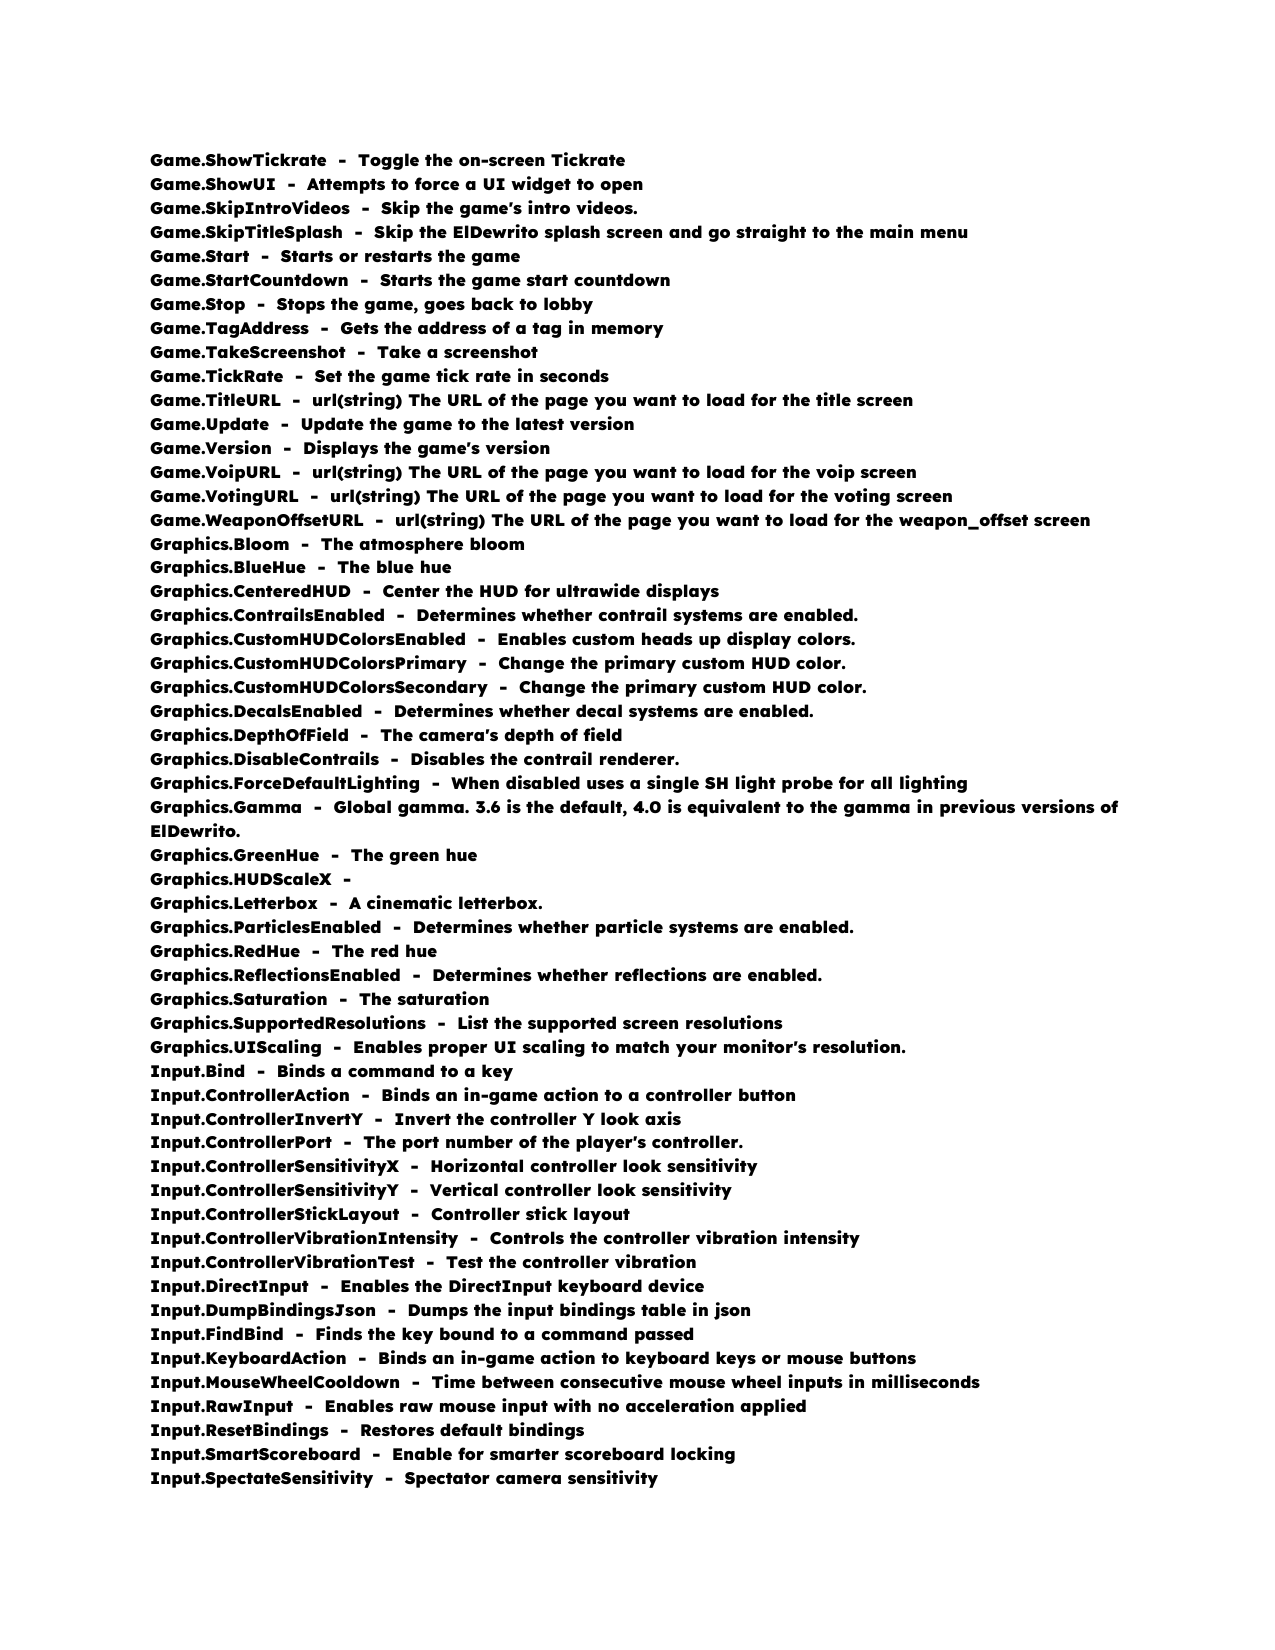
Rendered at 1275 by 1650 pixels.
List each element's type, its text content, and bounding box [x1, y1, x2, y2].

text Input.ControllerSensitivityX - Horizontal controller look sensitivity [150, 1156, 1125, 1177]
text Game.Version - Displays the game's version [150, 437, 1125, 458]
text Input.ControllerAction - Binds an in-game action to a controller button [150, 1084, 1125, 1105]
text Input.ControllerVibrationIntensity - Controls the controller vibration intensity [150, 1228, 1125, 1249]
text Input.Bind - Binds a command to a key [150, 1060, 1125, 1081]
text Input.FindBind - Finds the key bound to a command passed [150, 1324, 1125, 1345]
text Input.DirectInput - Enables the DirectInput keyboard device [150, 1276, 1125, 1297]
text Graphics.SupportedResolutions - List the supported screen resolutions [150, 1012, 1125, 1033]
text Game.Update - Update the game to the latest version [150, 413, 1125, 434]
text Graphics.CustomHUDColorsEnabled - Enables custom heads up display colors. [150, 629, 1125, 650]
text Game.VoipURL - url(string) The URL of the page you want to load for the voip screen [150, 461, 1125, 482]
text Game.Stop - Stops the game, goes back to lobby [150, 294, 1125, 314]
text Graphics.ContrailsEnabled - Determines whether contrail systems are enabled. [150, 605, 1125, 626]
text Game.ShowUI - Attempts to force a UI widget to open [150, 174, 1125, 195]
text Graphics.RedHue - The red hue [150, 941, 1125, 961]
text Graphics.Bloom - The atmosphere bloom [150, 533, 1125, 554]
text Input.ControllerPort - The port number of the player's controller. [150, 1132, 1125, 1153]
text Game.VotingURL - url(string) The URL of the page you want to load for the voting screen [150, 485, 1125, 506]
text Input.ResetBindings - Restores default bindings [150, 1420, 1125, 1441]
text Graphics.BlueHue - The blue hue [150, 557, 1125, 578]
text Graphics.GreenHue - The green hue [150, 845, 1125, 866]
text Game.TitleURL - url(string) The URL of the page you want to load for the title screen [150, 389, 1125, 410]
text Graphics.CenteredHUD - Center the HUD for ultrawide displays [150, 581, 1125, 602]
text Graphics.CustomHUDColorsSecondary - Change the primary custom HUD color. [150, 677, 1125, 698]
text Game.SkipTitleSplash - Skip the ElDewrito splash screen and go straight to the main menu [150, 222, 1125, 243]
text Input.ControllerSensitivityY - Vertical controller look sensitivity [150, 1180, 1125, 1201]
text Graphics.CustomHUDColorsPrimary - Change the primary custom HUD color. [150, 653, 1125, 674]
text Input.MouseWheelCooldown - Time between consecutive mouse wheel inputs in milliseconds [150, 1372, 1125, 1393]
text Input.SpectateSensitivity - Spectator camera sensitivity [150, 1468, 1125, 1488]
text Input.ControllerInvertY - Invert the controller Y look axis [150, 1108, 1125, 1129]
text Game.WeaponOffsetURL - url(string) The URL of the page you want to load for the weapon_offset screen [150, 509, 1125, 530]
text Graphics.UIScaling - Enables proper UI scaling to match your monitor's resolution. [150, 1036, 1125, 1057]
text Graphics.HUDScaleX - [150, 869, 1125, 889]
text Graphics.ReflectionsEnabled - Determines whether reflections are enabled. [150, 964, 1125, 985]
text Input.KeyboardAction - Binds an in-game action to keyboard keys or mouse buttons [150, 1348, 1125, 1369]
text Graphics.Gamma - Global gamma. 3.6 is the default, 4.0 is equivalent to the gamma in previous versions of ElDewrito. [150, 797, 1125, 842]
text Input.ControllerStickLayout - Controller stick layout [150, 1204, 1125, 1225]
text Graphics.ParticlesEnabled - Determines whether particle systems are enabled. [150, 917, 1125, 937]
text Graphics.Letterbox - A cinematic letterbox. [150, 893, 1125, 913]
text Graphics.DecalsEnabled - Determines whether decal systems are enabled. [150, 701, 1125, 722]
text Graphics.DisableContrails - Disables the contrail renderer. [150, 749, 1125, 770]
text Graphics.DepthOfField - The camera's depth of field [150, 725, 1125, 746]
text Game.ShowTickrate - Toggle the on-screen Tickrate [150, 150, 1125, 171]
text Graphics.ForceDefaultLighting - When disabled uses a single SH light probe for all lighting [150, 773, 1125, 794]
text Game.StartCountdown - Starts the game start countdown [150, 270, 1125, 291]
text Graphics.Saturation - The saturation [150, 988, 1125, 1009]
text Input.DumpBindingsJson - Dumps the input bindings table in json [150, 1300, 1125, 1321]
text Input.RawInput - Enables raw mouse input with no acceleration applied [150, 1396, 1125, 1417]
text Input.SmartScoreboard - Enable for smarter scoreboard locking [150, 1444, 1125, 1464]
text Game.Start - Starts or restarts the game [150, 246, 1125, 267]
text Game.SkipIntroVideos - Skip the game's intro videos. [150, 198, 1125, 219]
text Game.TagAddress - Gets the address of a tag in memory [150, 318, 1125, 338]
text Game.TakeScreenshot - Take a screenshot [150, 342, 1125, 362]
text Game.TickRate - Set the game tick rate in seconds [150, 366, 1125, 386]
text Input.ControllerVibrationTest - Test the controller vibration [150, 1252, 1125, 1273]
